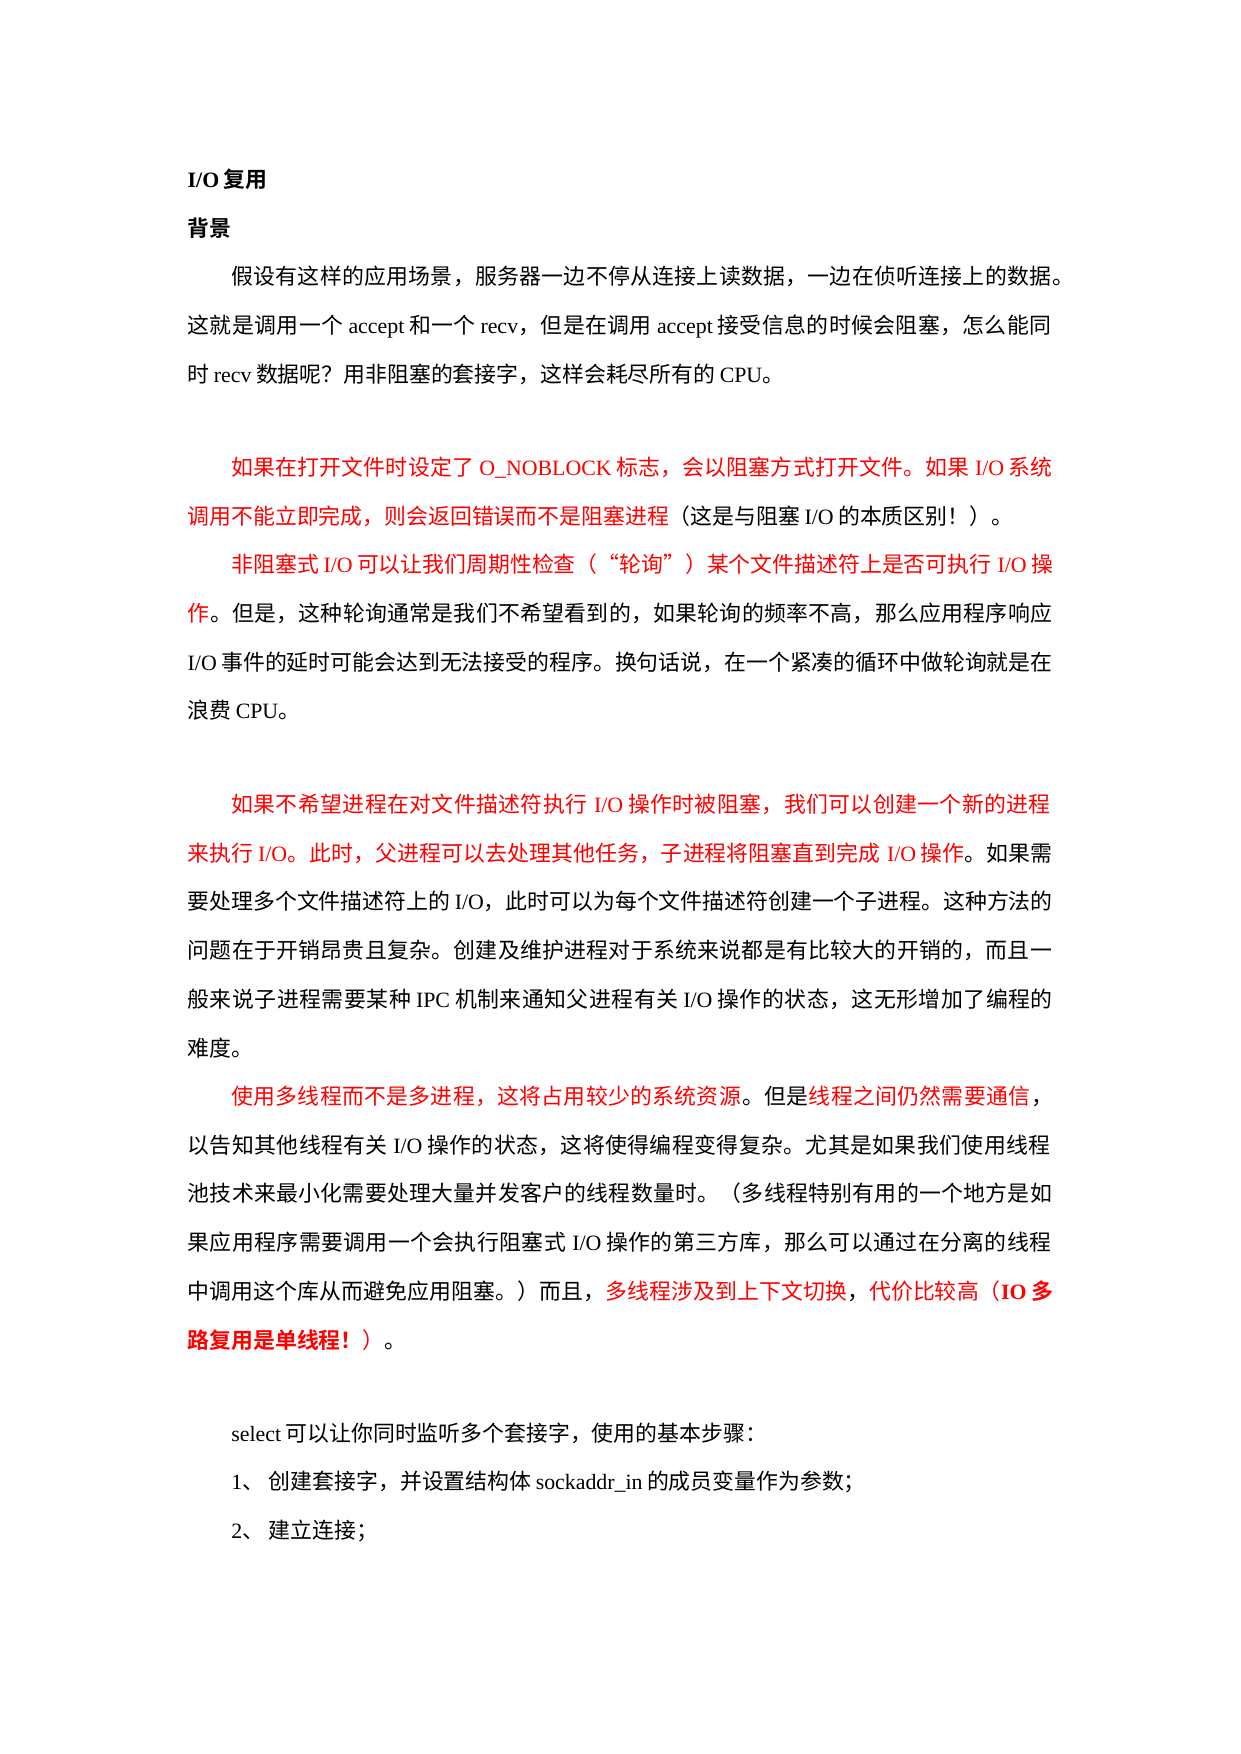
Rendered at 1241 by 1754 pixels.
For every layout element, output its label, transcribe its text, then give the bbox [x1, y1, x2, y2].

text 假设有这样的应用场景，服务器一边不停从连接上读数据，一边在侦听连接上的数据。这就是调用一个accept和一个recv，但是在调用accept接受信息的时候会阻塞，怎么能同时recv数据呢？用非阻塞的套接字，这样会耗尽所有的CPU。 [187, 259, 1053, 389]
text 非阻塞式I/O可以让我们周期性检查（“轮询”）某个文件描述符上是否可执行I/O操作。但是，这种轮询通常是我们不希望看到的，如果轮询的频率不高，那么应用程序响应I/O事件的延时可能会达到无法接受的程序。换句话说，在一个紧凑的循环中做轮询就是在浪费CPU。 [187, 547, 1053, 725]
text 使用多线程而不是多进程，这将占用较少的系统资源。但是线程之间仍然需要通信，以告知其他线程有关I/O操作的状态，这将使得编程变得复杂。尤其是如果我们使用线程池技术来最小化需要处理大量并发客户的线程数量时。（多线程特别有用的一个地方是如果应用程序需要调用一个会执行阻塞式I/O操作的第三方库，那么可以通过在分离的线程中调用这个库从而避免应用阻塞。）而且，多线程涉及到上下文切换，代价比较高（IO多路复用是单线程！）。 [187, 1078, 1053, 1355]
text 如果不希望进程在对文件描述符执行I/O操作时被阻塞，我们可以创建一个新的进程来执行I/O。此时，父进程可以去处理其他任务，子进程将阻塞直到完成I/O操作。如果需要处理多个文件描述符上的I/O，此时可以为每个文件描述符创建一个子进程。这种方法的问题在于开销昂贵且复杂。创建及维护进程对于系统来说都是有比较大的开销的，而且一般来说子进程需要某种IPC机制来通知父进程有关I/O操作的状态，这无形增加了编程的难度。 [187, 786, 1053, 1063]
list 建立连接； [231, 1512, 1053, 1545]
list 创建套接字，并设置结构体sockaddr_in的成员变量作为参数； [231, 1464, 1053, 1496]
text select可以让你同时监听多个套接字，使用的基本步骤： [187, 1416, 1053, 1448]
subtitle I/O复用 [187, 162, 1053, 194]
subtitle 背景 [187, 210, 1053, 243]
text 如果在打开文件时设定了O_NOBLOCK标志，会以阻塞方式打开文件。如果I/O系统调用不能立即完成，则会返回错误而不是阻塞进程（这是与阻塞I/O的本质区别！）。 [187, 449, 1053, 531]
